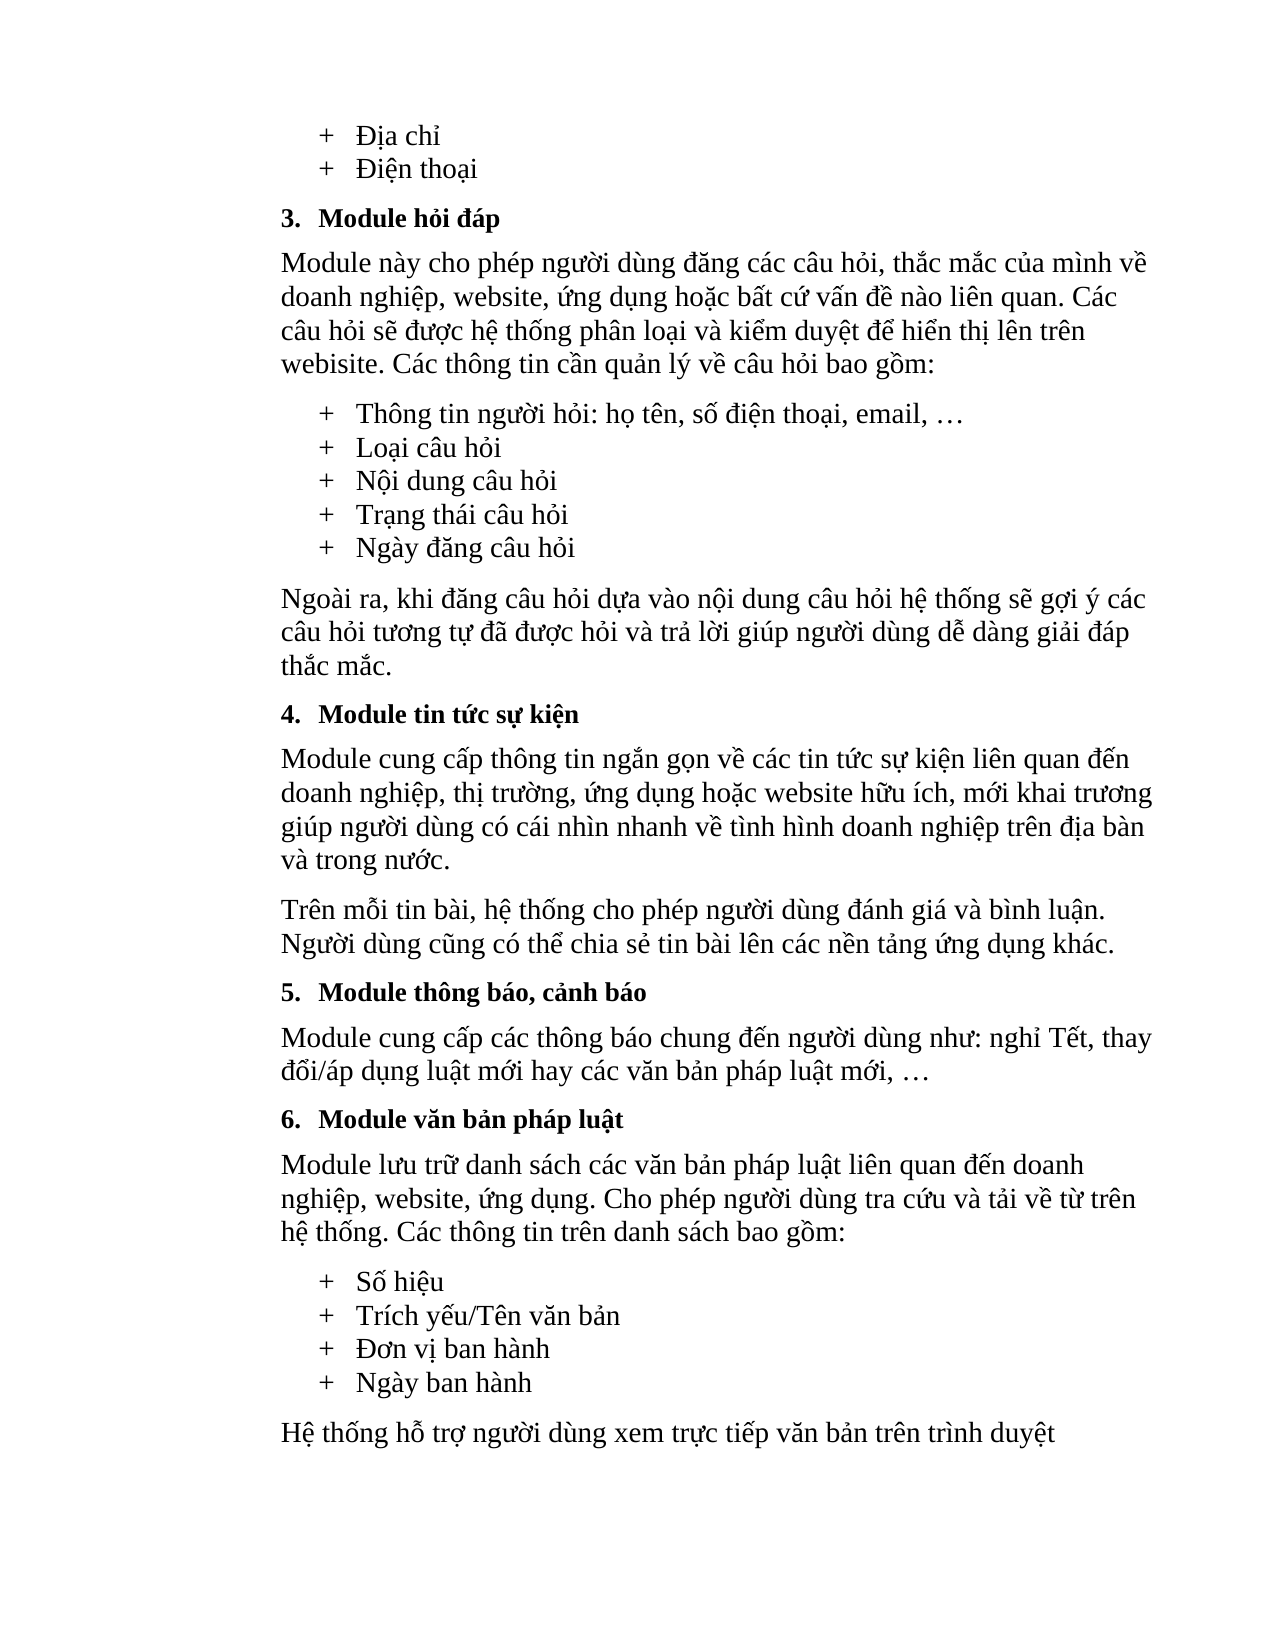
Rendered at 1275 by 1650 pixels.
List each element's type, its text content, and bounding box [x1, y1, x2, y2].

subtitle Module thông báo, cảnh báo [281, 976, 1157, 1007]
text Module cung cấp thông tin ngắn gọn về các tin tức sự kiện liên quan đến doanh nghiệp, thị trường, ứng dụng hoặc website hữu ích, mới khai trương giúp người dùng có cái nhìn nhanh về tình hình doanh nghiệp trên địa bàn và trong nước. [281, 742, 1157, 876]
text Module này cho phép người dùng đăng các câu hỏi, thắc mắc của mình về doanh nghiệp, website, ứng dụng hoặc bất cứ vấn đề nào liên quan. Các câu hỏi sẽ được hệ thống phân loại và kiểm duyệt để hiển thị lên trên webisite. Các thông tin cần quản lý về câu hỏi bao gồm: [281, 246, 1157, 380]
list Nội dung câu hỏi [318, 463, 1157, 497]
list Trích yếu/Tên văn bản [318, 1298, 1157, 1332]
text Trên mỗi tin bài, hệ thống cho phép người dùng đánh giá và bình luận. Người dùng cũng có thể chia sẻ tin bài lên các nền tảng ứng dụng khác. [281, 892, 1157, 959]
list Trạng thái câu hỏi [318, 497, 1157, 531]
subtitle Module tin tức sự kiện [281, 698, 1157, 729]
list Điện thoại [318, 152, 1157, 185]
text Module lưu trữ danh sách các văn bản pháp luật liên quan đến doanh nghiệp, website, ứng dụng. Cho phép người dùng tra cứu và tải về từ trên hệ thống. Các thông tin trên danh sách bao gồm: [281, 1147, 1157, 1248]
list Đơn vị ban hành [318, 1332, 1157, 1365]
list Loại câu hỏi [318, 430, 1157, 463]
list Địa chỉ [318, 118, 1157, 152]
text Ngoài ra, khi đăng câu hỏi dựa vào nội dung câu hỏi hệ thống sẽ gợi ý các câu hỏi tương tự đã được hỏi và trả lời giúp người dùng dễ dàng giải đáp thắc mắc. [281, 581, 1157, 681]
text Hệ thống hỗ trợ người dùng xem trực tiếp văn bản trên trình duyệt [281, 1415, 1157, 1449]
list Số hiệu [318, 1264, 1157, 1298]
subtitle Module hỏi đáp [281, 202, 1157, 233]
list Thông tin người hỏi: họ tên, số điện thoại, email, … [318, 396, 1157, 430]
subtitle Module văn bản pháp luật [281, 1104, 1157, 1135]
list Ngày đăng câu hỏi [318, 531, 1157, 564]
list Ngày ban hành [318, 1365, 1157, 1399]
text Module cung cấp các thông báo chung đến người dùng như: nghỉ Tết, thay đổi/áp dụng luật mới hay các văn bản pháp luật mới, … [281, 1020, 1157, 1087]
